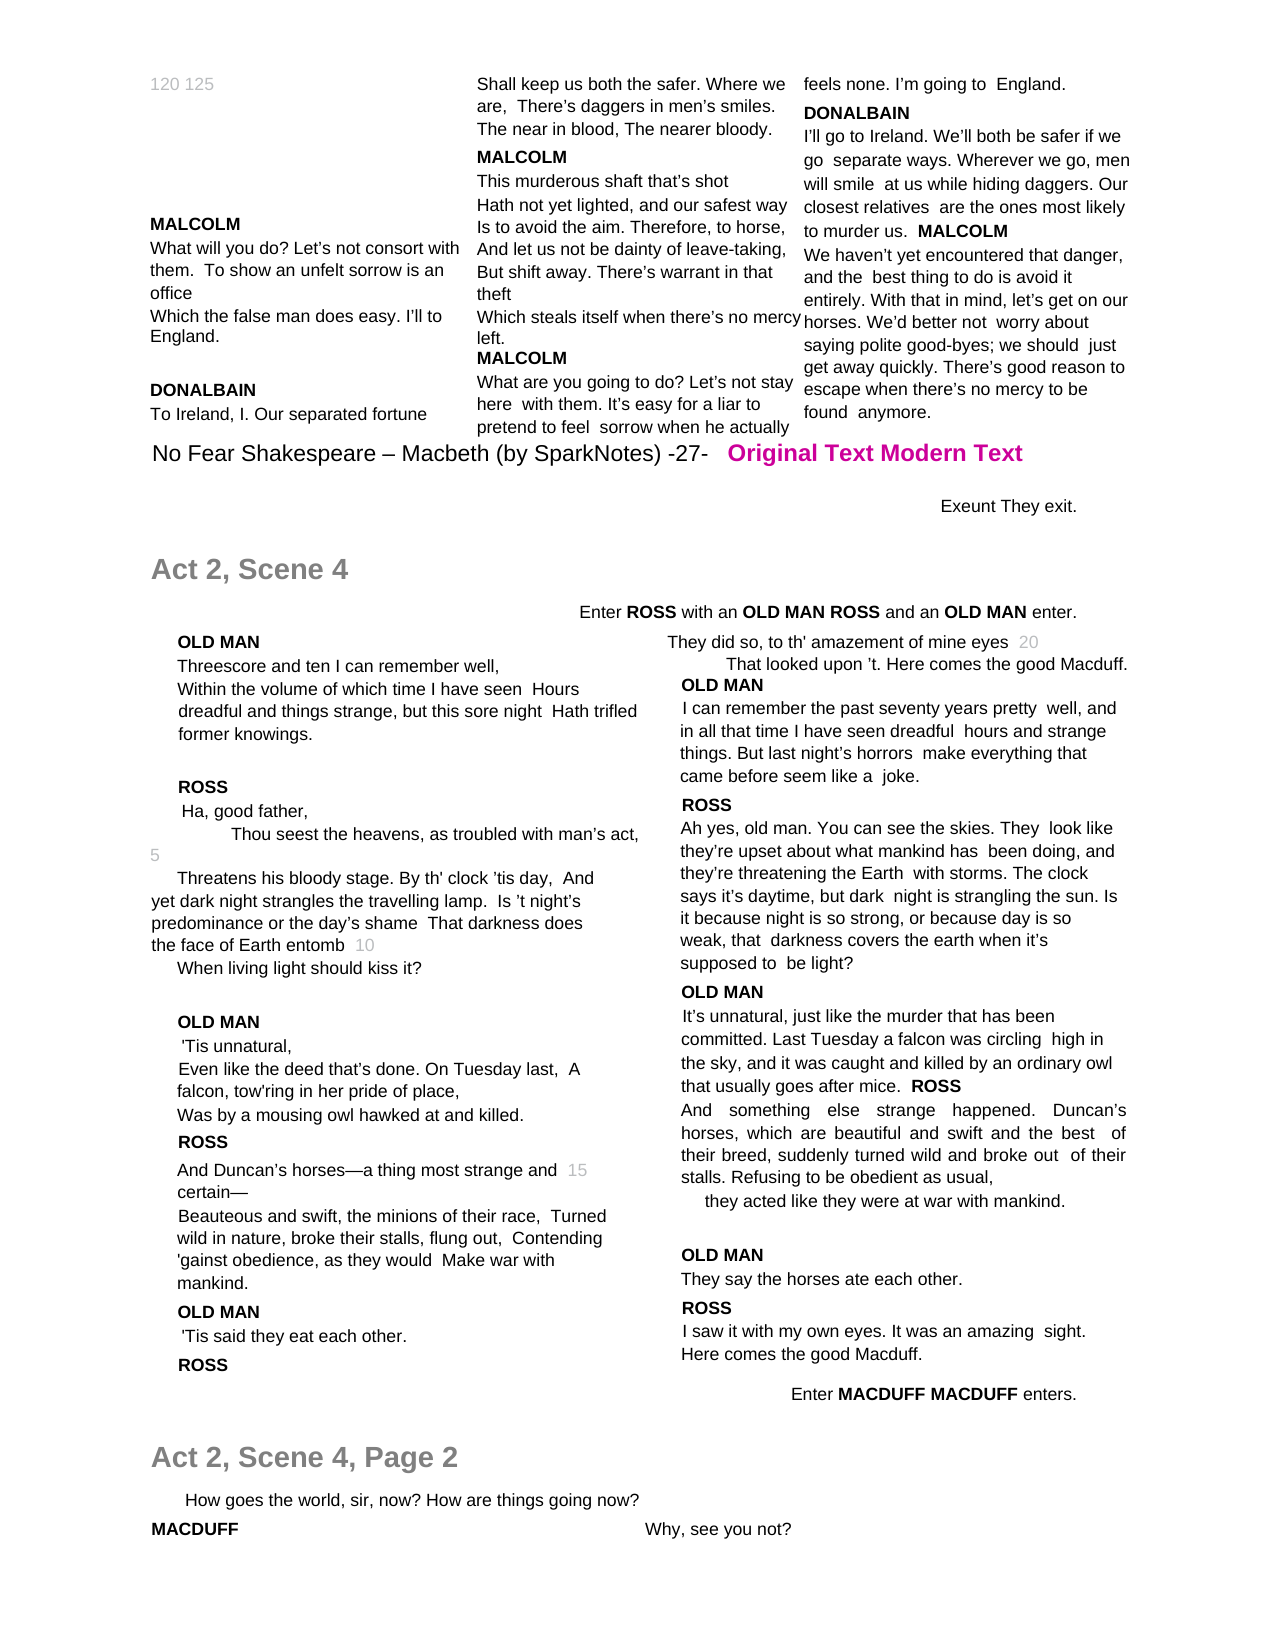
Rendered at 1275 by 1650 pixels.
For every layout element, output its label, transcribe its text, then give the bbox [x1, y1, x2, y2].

text MALCOLM [477, 147, 803, 168]
text Even like the deed that’s done. On Tuesday last, A falcon, tow'ring in her pride of place, [177, 1058, 615, 1101]
text MACDUFF [151, 1519, 640, 1539]
text And something else strange happened. Duncan’s horses, which are beautiful and swift and the best of their breed, suddenly turned wild and broke out of their stalls. Refusing to be obedient as usual, [681, 1100, 1127, 1188]
text ROSS [682, 1297, 1130, 1318]
text Act 2, Scene 4, Page 2 [151, 1440, 1130, 1473]
text And Duncan’s horses—a thing most strange and 15 [151, 1160, 615, 1180]
text I can remember the past seventy years pretty well, and in all that time I have seen dreadful hours and strange things. But last night’s horrors make everything that came before seem like a joke. [680, 698, 1119, 786]
text What will you do? Let’s not consort with them. To show an unfelt sorrow is an office [150, 238, 477, 303]
text Enter MACDUFF MACDUFF enters. [150, 1383, 1077, 1404]
text Threescore and ten I can remember well, [177, 655, 640, 676]
text Act 2, Scene 4 [151, 552, 1130, 586]
text they acted like they were at war with mankind. [640, 1191, 1130, 1211]
text Beauteous and swift, the minions of their race, Turned wild in nature, broke their stalls, flung out, Contending 'gainst obedience, as they would Make war with mankind. [177, 1205, 621, 1293]
text Shall keep us both the safer. Where we are, There’s daggers in men’s smiles. The near in blood, The nearer bloody. [477, 73, 803, 139]
text Within the volume of which time I have seen Hours dreadful and things strange, but this sore night Hath trifled former knowings. [177, 678, 640, 744]
text Ha, good father, [176, 801, 640, 821]
text They say the horses ate each other. [681, 1268, 1130, 1289]
text 5 [150, 844, 640, 865]
text ROSS [682, 794, 1130, 815]
text Which the false man does easy. I’ll to England. [150, 306, 477, 347]
text We haven’t yet encountered that danger, and the best thing to do is avoid it entirely. With that in mind, let’s get on our horses. We’d better not worry about saying polite good-byes; we should just get away quickly. There’s good reason to escape when there’s no mercy to be found anymore. [803, 245, 1130, 422]
text It’s unnatural, just like the murder that has been committed. Last Tuesday a falcon was circling high in the sky, and it was caught and killed by an ordinary owl that usually goes after mice. ROSS [681, 1005, 1122, 1097]
text 120 125 [150, 73, 477, 94]
text That looked upon ’t. Here comes the good Macduff. [640, 654, 1128, 674]
text I saw it with my own eyes. It was an amazing sight. Here comes the good Macduff. [681, 1321, 1089, 1364]
text ROSS [178, 777, 640, 797]
text This murderous shaft that’s shot [477, 171, 803, 191]
text Thou seest the heavens, as troubled with man’s act, [150, 824, 639, 844]
text OLD MAN [177, 632, 640, 652]
text certain— [177, 1182, 640, 1202]
text Hath not yet lighted, and our safest way Is to avoid the aim. Therefore, to horse, And let us not be dainty of leave-taking, But shift away. There’s warrant in that theft [477, 194, 803, 304]
text Why, see you not? [640, 1519, 1130, 1539]
text Threatens his bloody stage. By th' clock ’tis day, And yet dark night strangles the travelling lamp. Is ’t night’s predominance or the day’s shame That darkness does the face of Earth entomb 10 [151, 868, 610, 956]
text Was by a mousing owl hawked at and killed. ROSS [177, 1104, 579, 1152]
text Enter ROSS with an OLD MAN ROSS and an OLD MAN enter. [150, 602, 1077, 623]
text OLD MAN [681, 1245, 1130, 1265]
text Ah yes, old man. You can see the skies. They look like they’re upset about what mankind has been doing, and they’re threatening the Earth with storms. The clock says it’s daytime, but dark night is strangling the sun. Is it because night is so strong, or because day is so weak, that darkness covers the earth when it’s supposed to be light? [680, 818, 1122, 973]
text OLD MAN [177, 1012, 640, 1032]
text How goes the world, sir, now? How are things going now? [185, 1489, 1130, 1510]
text What are you going to do? Let’s not stay here with them. It’s easy for a liar to pretend to feel sorrow when he actually feels none. I’m going to England. [477, 372, 803, 437]
text When living light should kiss it? [177, 958, 640, 978]
text 'Tis unnatural, [176, 1035, 640, 1056]
text MALCOLM [477, 348, 803, 368]
text OLD MAN [177, 1302, 640, 1322]
text I’ll go to Ireland. We’ll both be safer if we go separate ways. Wherever we go, men will smile at us while hiding daggers. Our closest relatives are the ones most likely to murder us. MALCOLM [803, 126, 1130, 241]
text 'Tis said they eat each other. [176, 1325, 640, 1346]
text To Ireland, I. Our separated fortune [150, 404, 477, 424]
text MALCOLM [150, 214, 477, 234]
text ROSS [178, 1354, 640, 1375]
text Exeunt They exit. [150, 496, 1077, 517]
text OLD MAN [681, 674, 1130, 695]
text DONALBAIN [803, 102, 1130, 123]
text DONALBAIN [150, 380, 477, 400]
text OLD MAN [681, 982, 1130, 1002]
text They did so, to th' amazement of mine eyes 20 [640, 632, 1064, 652]
text Which steals itself when there’s no mercy left. [477, 307, 803, 348]
text No Fear Shakespeare – Macbeth (by SparkNotes) -27- Original Text Modern Text [150, 439, 1130, 466]
